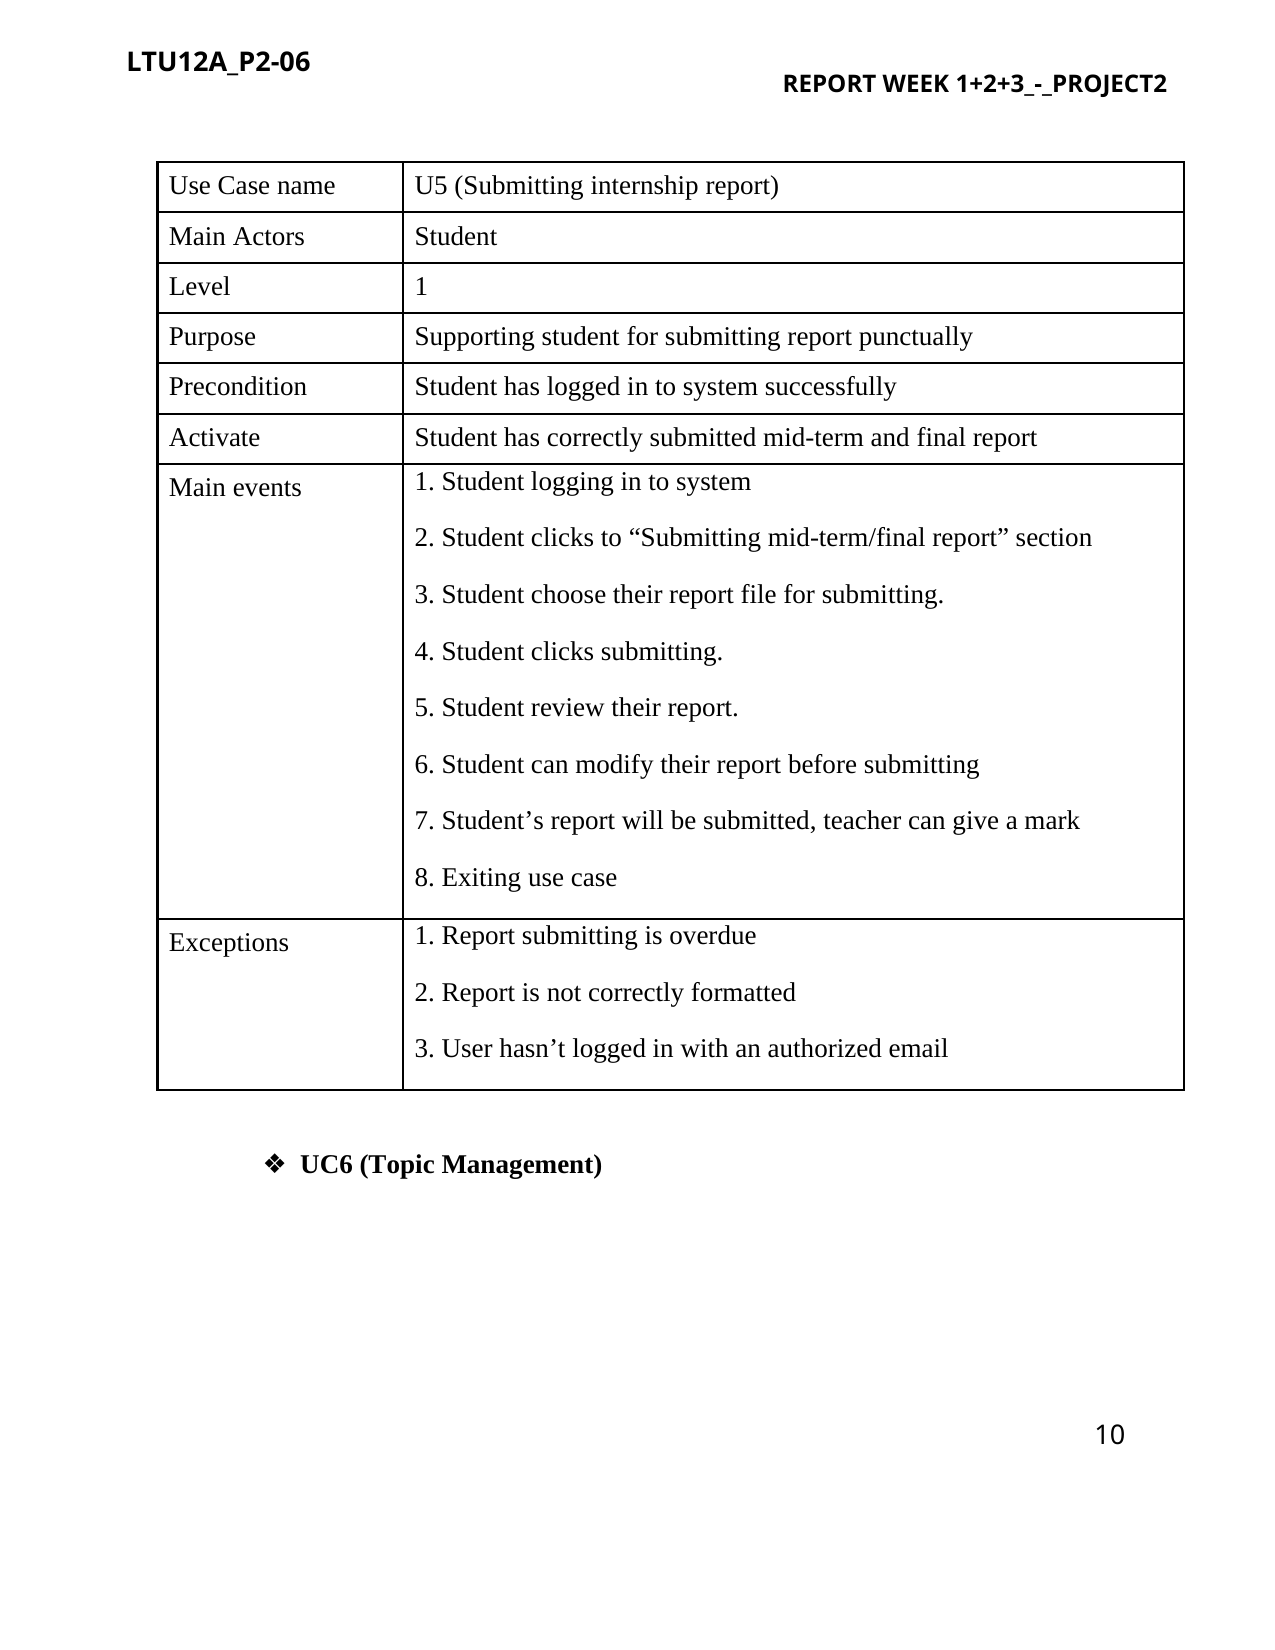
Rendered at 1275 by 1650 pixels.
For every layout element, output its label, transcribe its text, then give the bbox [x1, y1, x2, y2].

table_cell Supporting student for submitting report punctually [404, 314, 1183, 362]
table_cell Activate [159, 415, 402, 463]
table_cell 1 [404, 264, 1183, 312]
table_cell Level [159, 264, 402, 312]
table_cell Purpose [159, 314, 402, 362]
table_cell Main Actors [159, 213, 402, 262]
table_cell Student [404, 213, 1183, 262]
table_cell Main events [159, 465, 402, 917]
table_cell Student has logged in to system successfully [404, 364, 1183, 412]
table_header Use Case name [159, 163, 402, 211]
table_cell Precondition [159, 364, 402, 412]
table_cell Exceptions [159, 920, 402, 1089]
table_header U5 (Submitting internship report) [404, 163, 1183, 211]
table_cell Student has correctly submitted mid-term and final report [404, 415, 1183, 463]
list UC6 (Topic Management) [262, 1148, 1191, 1179]
table_cell 1. Student logging in to system 2. Student clicks to “Submitting mid-term/final report” section 3. Student choose their report file for submitting. 4. Student clicks submitting. 5. Student review their report. 6. Student can modify their report before submitting 7. Student’s report will be submitted, teacher can give a mark 8. Exiting use case [404, 465, 1183, 917]
table_cell 1. Report submitting is overdue 2. Report is not correctly formatted 3. User hasn’t logged in with an authorized email [404, 920, 1183, 1089]
